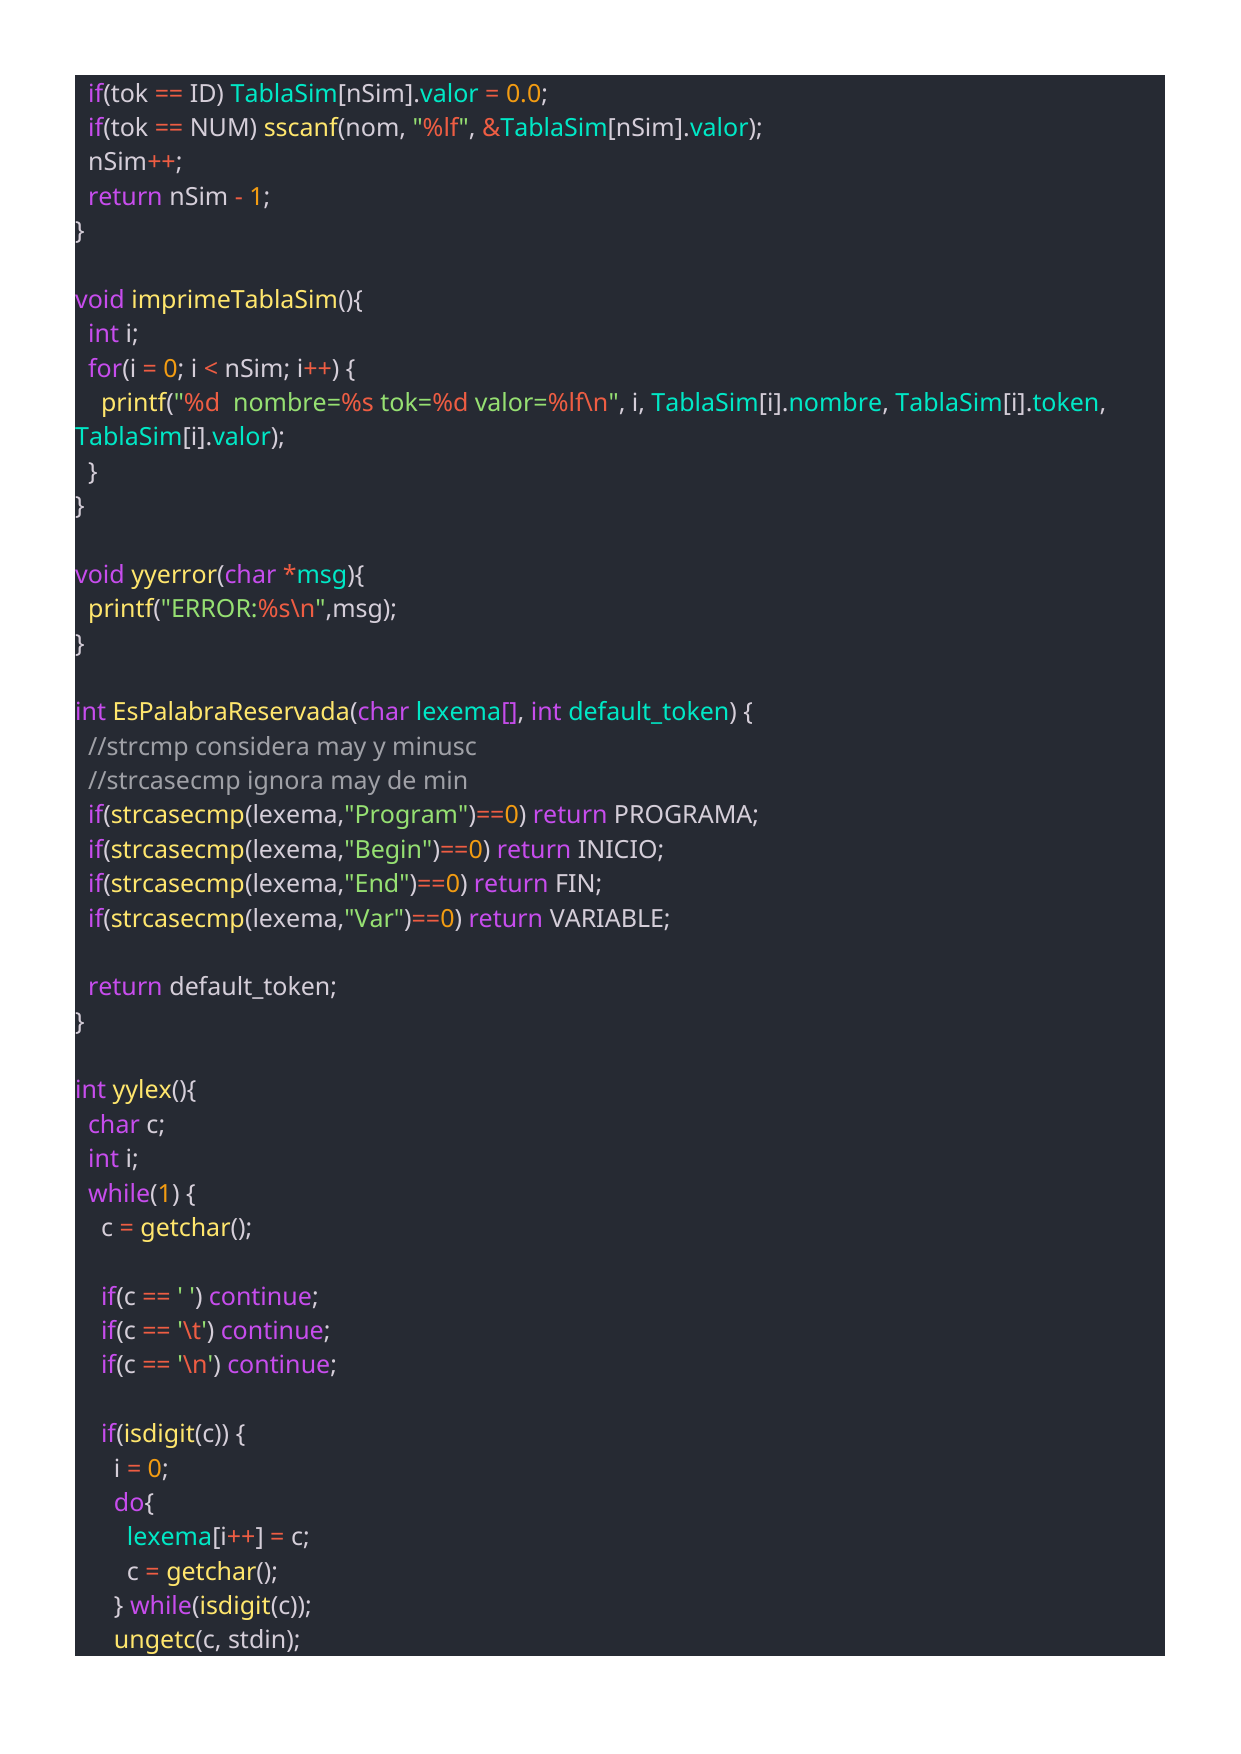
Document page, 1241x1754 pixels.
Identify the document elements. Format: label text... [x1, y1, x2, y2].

text } [75, 453, 1165, 487]
text if(isdigit(c)) { [75, 1416, 1165, 1450]
text if(c == '\n') continue; [75, 1347, 1165, 1381]
text int i; [75, 316, 1165, 350]
text return nSim - 1; [75, 178, 1165, 212]
text if(tok == NUM) sscanf(nom, "%lf", &TablaSim[nSim].valor); [75, 109, 1165, 144]
text //strcmp considera may y minusc [75, 728, 1165, 762]
text } [75, 625, 1165, 659]
text if(strcasecmp(lexema,"Var")==0) return VARIABLE; [75, 900, 1165, 934]
text int yylex(){ [75, 1072, 1165, 1106]
text char c; [75, 1106, 1165, 1141]
text i = 0; [75, 1450, 1165, 1484]
text if(strcasecmp(lexema,"Begin")==0) return INICIO; [75, 831, 1165, 866]
text nSim++; [75, 144, 1165, 178]
text int i; [75, 1141, 1165, 1175]
text return default_token; [75, 969, 1165, 1003]
text c = getchar(); [75, 1553, 1165, 1587]
text //strcasecmp ignora may de min [75, 762, 1165, 797]
text if(strcasecmp(lexema,"Program")==0) return PROGRAMA; [75, 797, 1165, 831]
text int EsPalabraReservada(char lexema[], int default_token) { [75, 694, 1165, 728]
text } [75, 212, 1165, 247]
text for(i = 0; i < nSim; i++) { [75, 350, 1165, 384]
text if(strcasecmp(lexema,"End")==0) return FIN; [75, 866, 1165, 900]
text while(1) { [75, 1175, 1165, 1209]
text do{ [75, 1484, 1165, 1519]
text void imprimeTablaSim(){ [75, 281, 1165, 316]
text } while(isdigit(c)); [75, 1587, 1165, 1622]
text if(c == '\t') continue; [75, 1312, 1165, 1347]
text printf("%d nombre=%s tok=%d valor=%lf\n", i, TablaSim[i].nombre, TablaSim[i].token, TablaSim[i].valor); [75, 384, 1165, 453]
text lexema[i++] = c; [75, 1519, 1165, 1553]
text if(tok == ID) TablaSim[nSim].valor = 0.0; [75, 75, 1165, 109]
text c = getchar(); [75, 1209, 1165, 1244]
text printf("ERROR:%s\n",msg); [75, 591, 1165, 625]
text ungetc(c, stdin); [75, 1622, 1165, 1656]
text if(c == ' ') continue; [75, 1278, 1165, 1312]
text } [75, 1003, 1165, 1037]
text void yyerror(char *msg){ [75, 556, 1165, 591]
text } [75, 487, 1165, 522]
